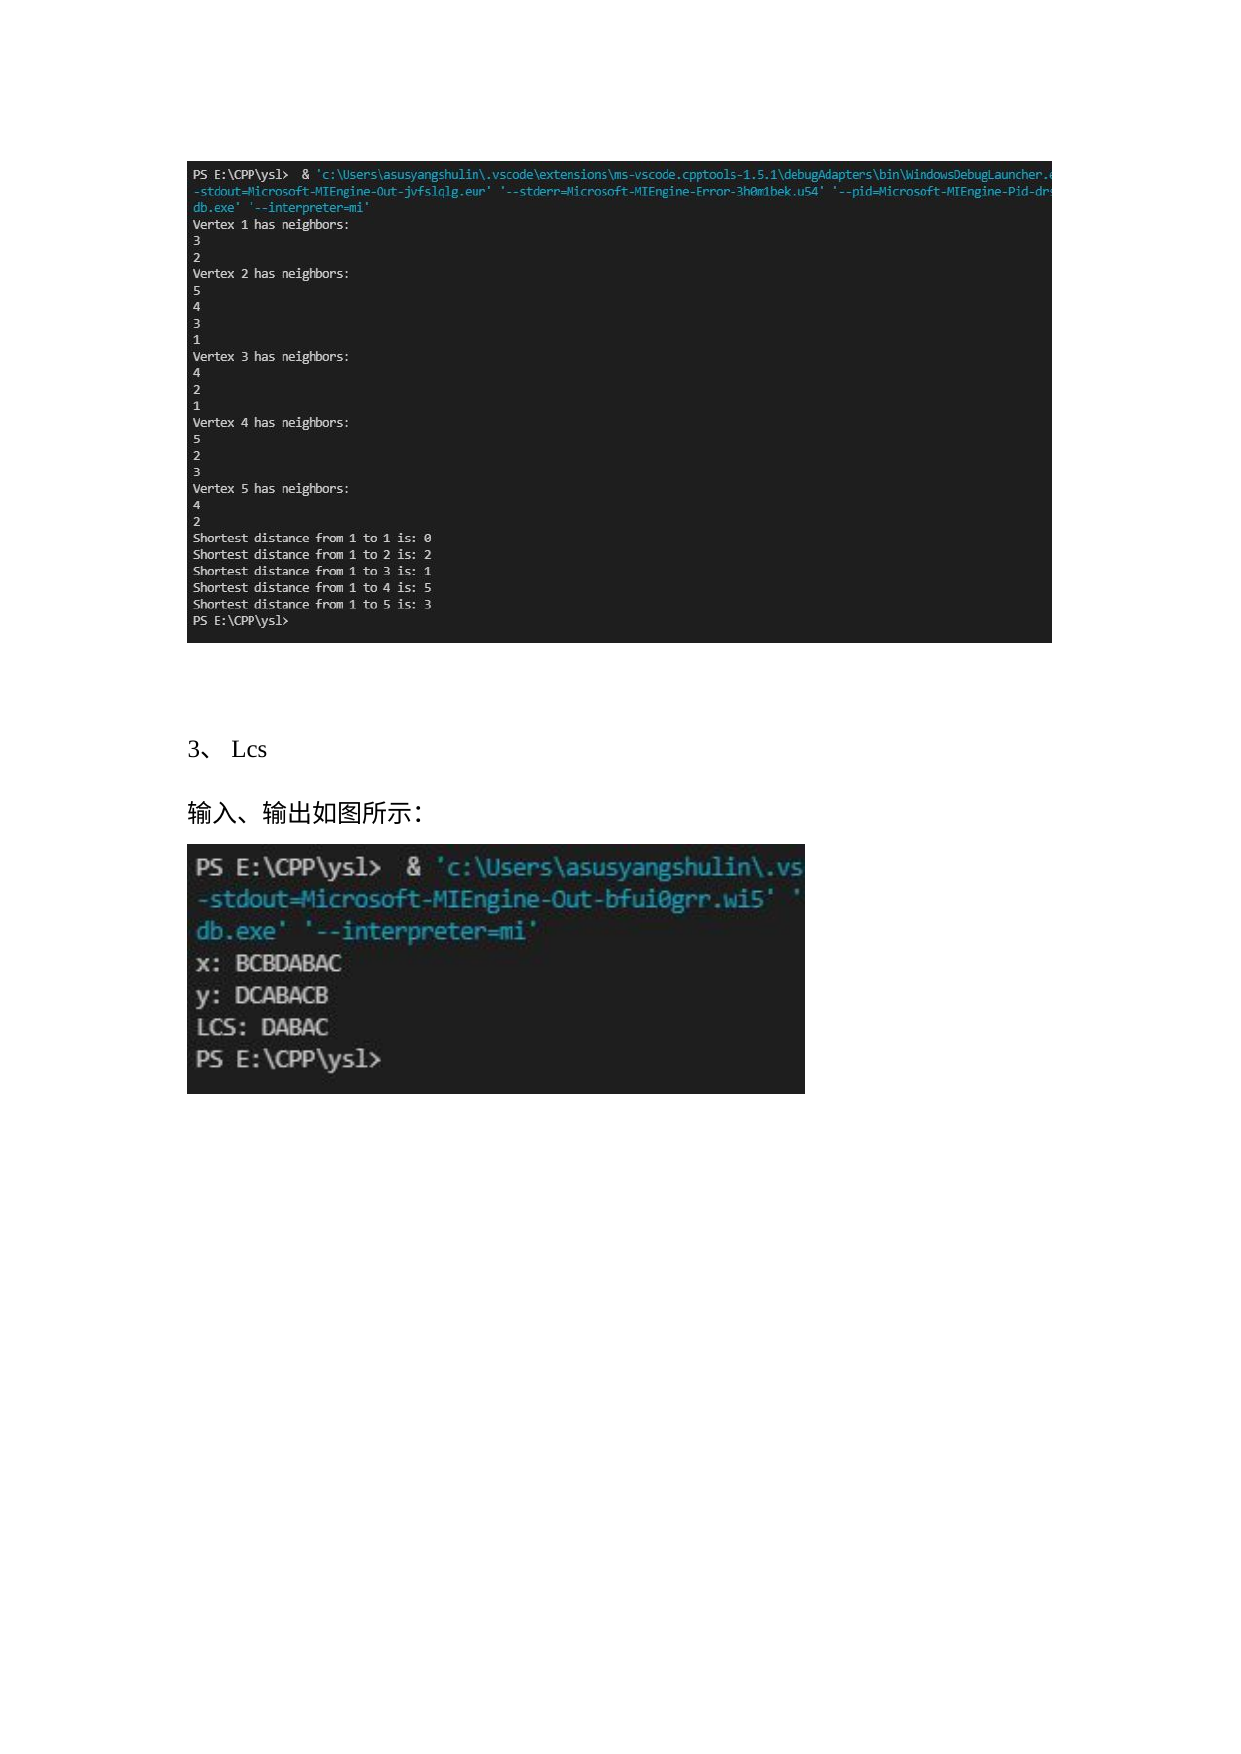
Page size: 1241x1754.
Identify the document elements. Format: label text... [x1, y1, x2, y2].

text 输入、输出如图所示： [187, 779, 1053, 844]
picture [187, 844, 805, 1094]
list Lcs [187, 714, 1053, 779]
picture [187, 161, 1052, 643]
